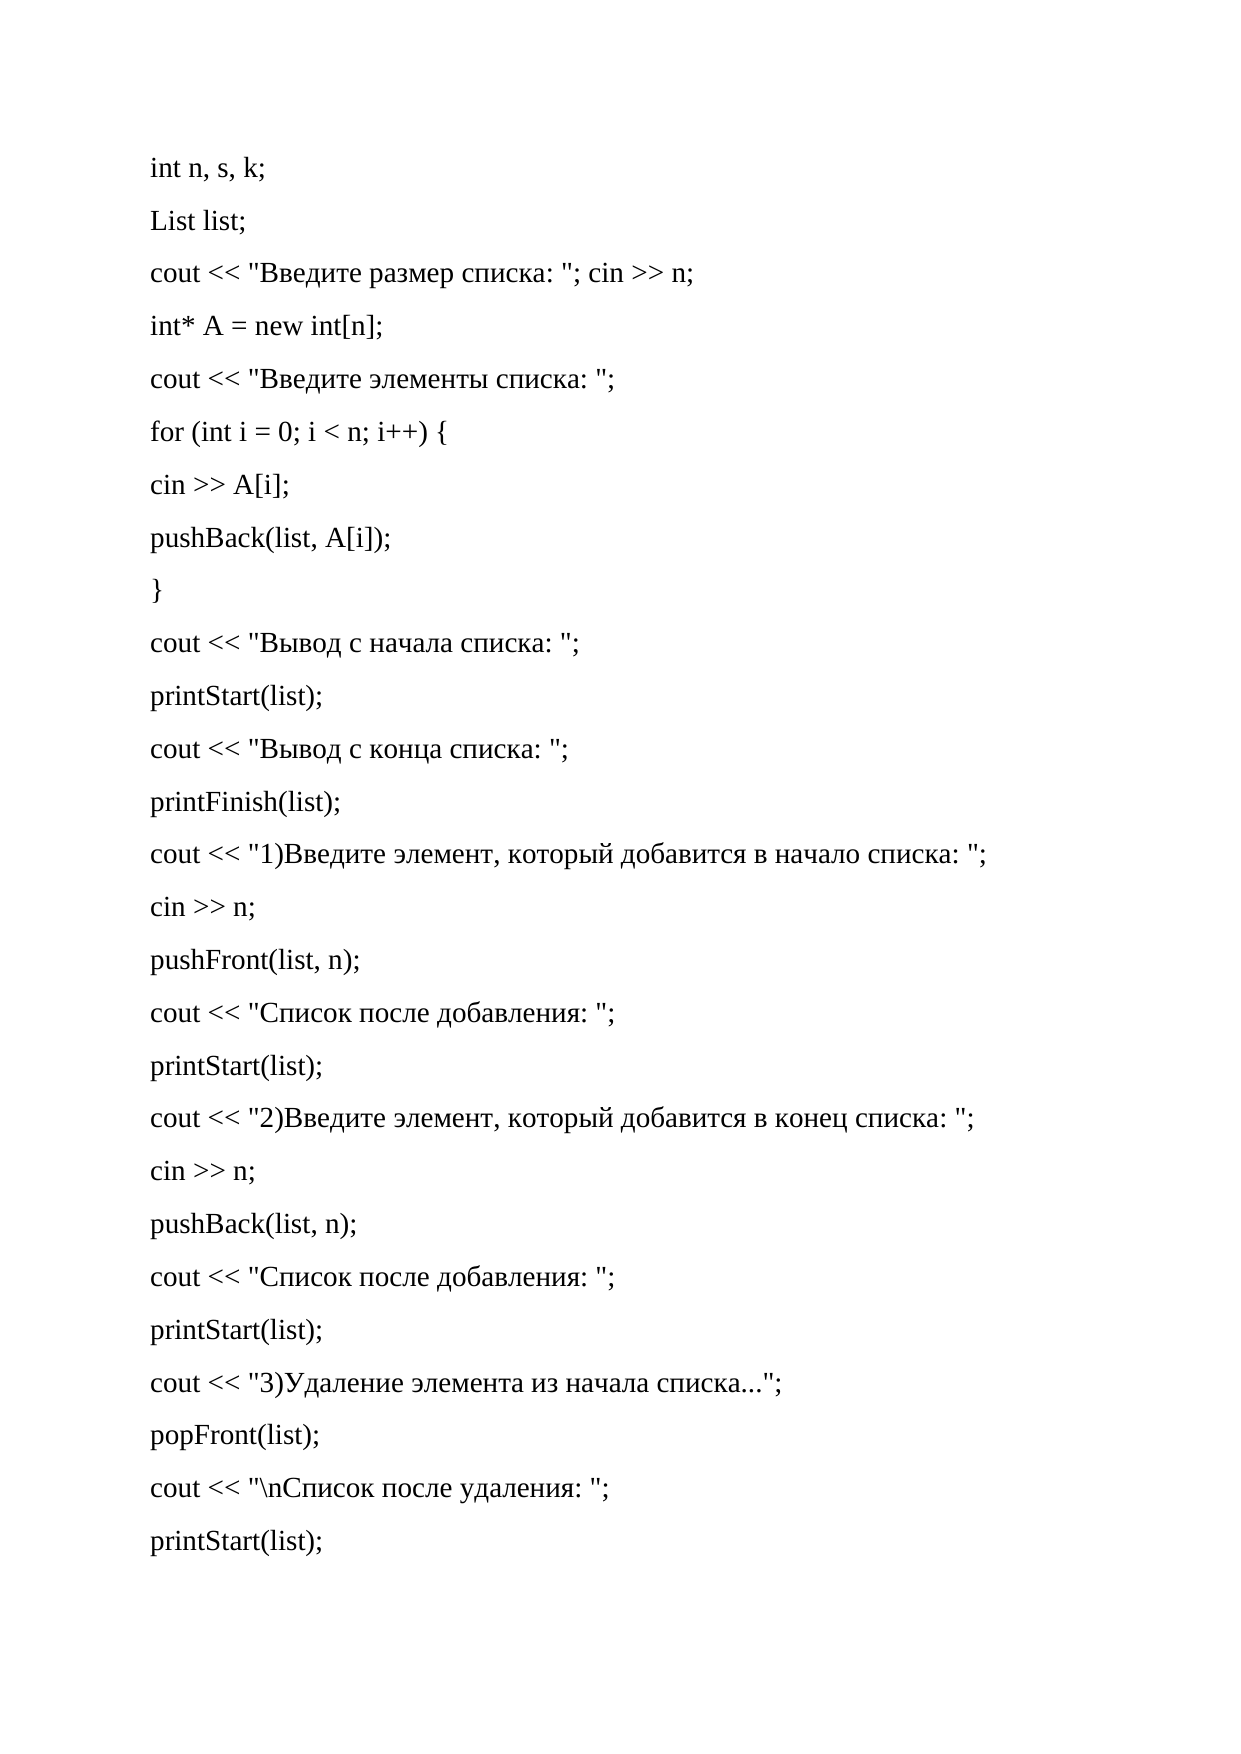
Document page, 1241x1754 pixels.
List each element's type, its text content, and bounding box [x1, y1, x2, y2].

text } [150, 572, 1090, 606]
text printStart(list); [150, 1312, 1090, 1345]
text int n, s, k; [150, 150, 1090, 183]
text cout << "Вывод с начала списка: "; [150, 625, 1090, 659]
text cin >> n; [150, 889, 1090, 923]
text cout << "1)Введите элемент, который добавится в начало списка: "; [150, 837, 1090, 870]
text printStart(list); [150, 678, 1090, 712]
text cin >> A[i]; [150, 467, 1090, 500]
text cout << "Введите размер списка: "; cin >> n; [150, 256, 1090, 289]
text printStart(list); [150, 1523, 1090, 1557]
text for (int i = 0; i < n; i++) { [150, 414, 1090, 448]
text cout << "Список после добавления: "; [150, 1259, 1090, 1293]
text pushBack(list, n); [150, 1206, 1090, 1240]
text cout << "\nСписок после удаления: "; [150, 1470, 1090, 1504]
text cin >> n; [150, 1153, 1090, 1187]
text cout << "Вывод с конца списка: "; [150, 731, 1090, 764]
text List list; [150, 203, 1090, 236]
text cout << "2)Введите элемент, который добавится в конец списка: "; [150, 1101, 1090, 1134]
text printFinish(list); [150, 784, 1090, 817]
text pushFront(list, n); [150, 942, 1090, 976]
text cout << "Список после добавления: "; [150, 995, 1090, 1028]
text popFront(list); [150, 1417, 1090, 1451]
text pushBack(list, A[i]); [150, 520, 1090, 553]
text cout << "Введите элементы списка: "; [150, 361, 1090, 395]
text printStart(list); [150, 1048, 1090, 1081]
text cout << "3)Удаление элемента из начала списка..."; [150, 1365, 1090, 1398]
text int* A = new int[n]; [150, 308, 1090, 342]
